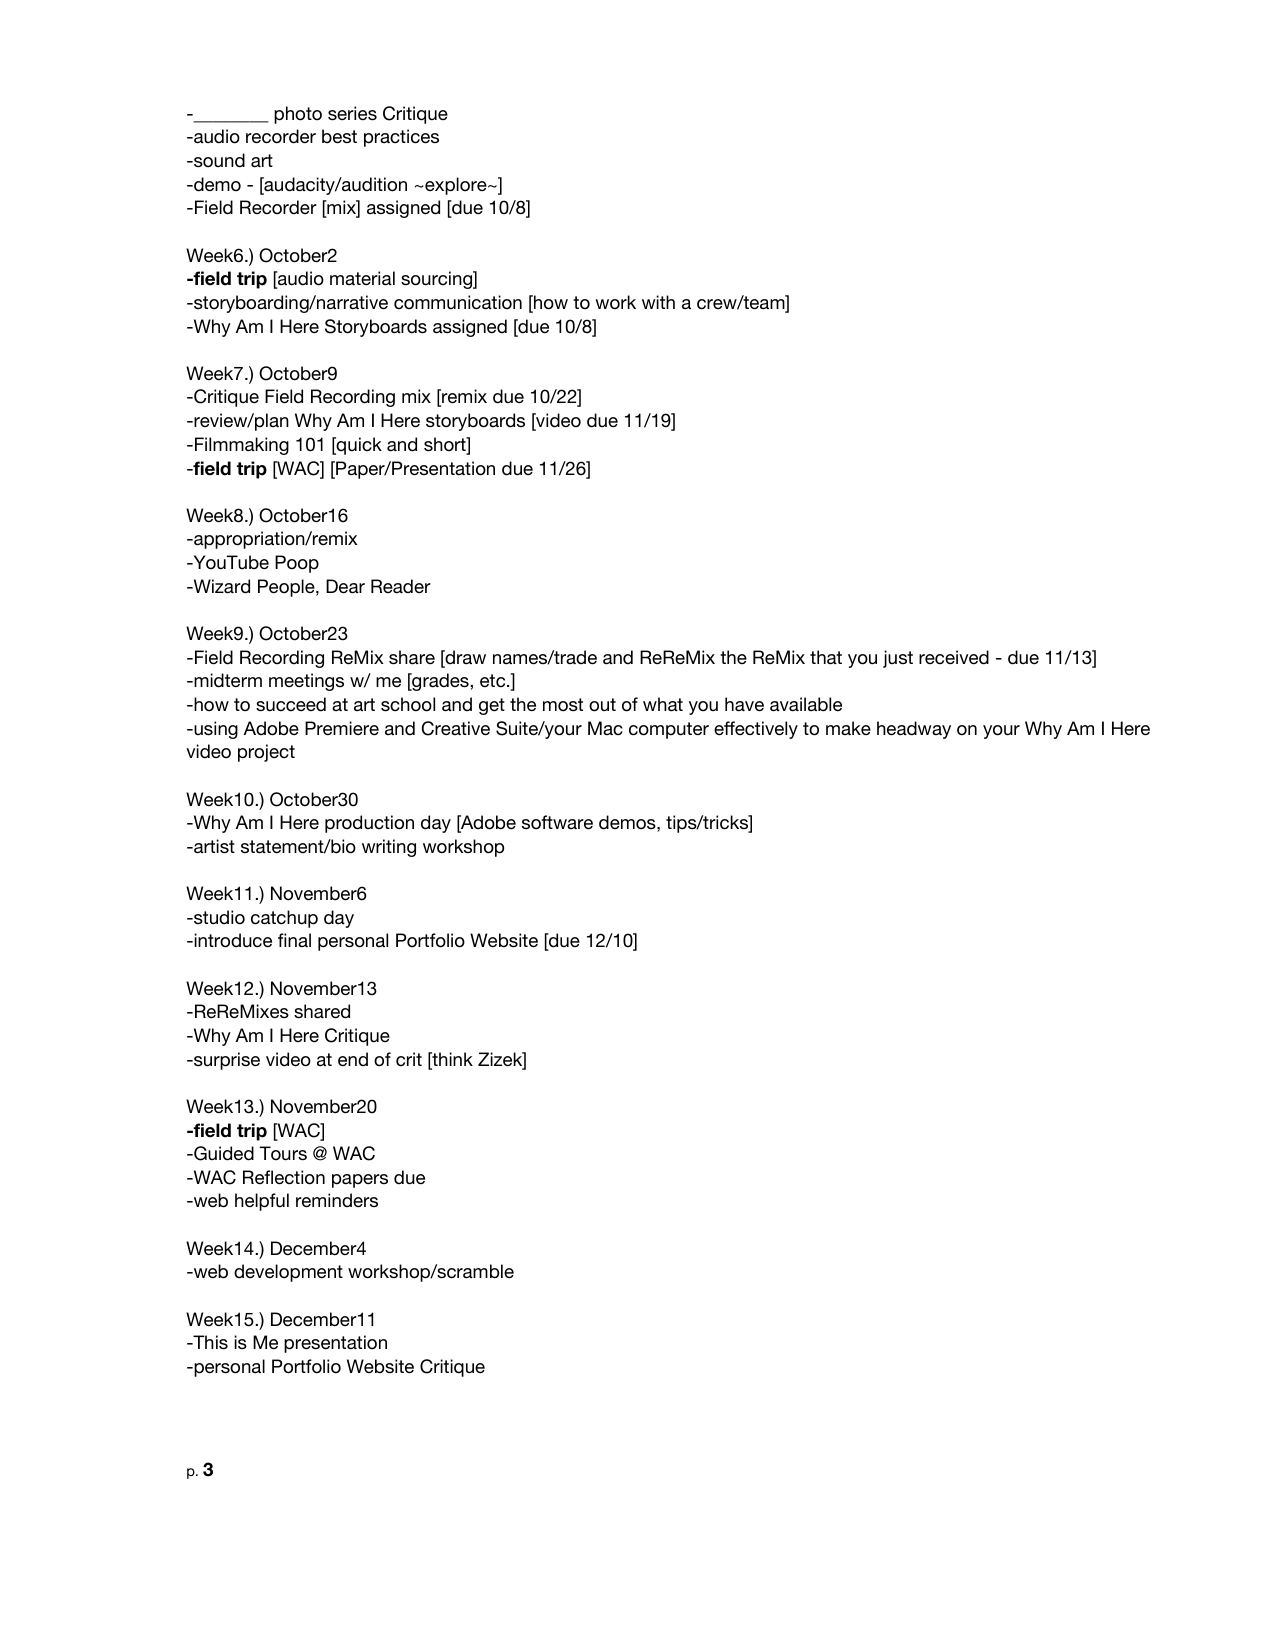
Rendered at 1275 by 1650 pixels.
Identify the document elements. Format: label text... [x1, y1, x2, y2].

text -ReReMixes shared -Why Am I Here Critique -surprise video at end of crit [think Zizek] Week13.) November20 -field trip [WAC] -Guided Tours @ WAC -WAC Reflection papers due -web helpful reminders Week14.) December4 -web development workshop/scramble Week15.) December11 -This is Me presentation -personal Portfolio Website Critique [186, 1001, 1174, 1379]
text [186, 102, 1174, 1001]
